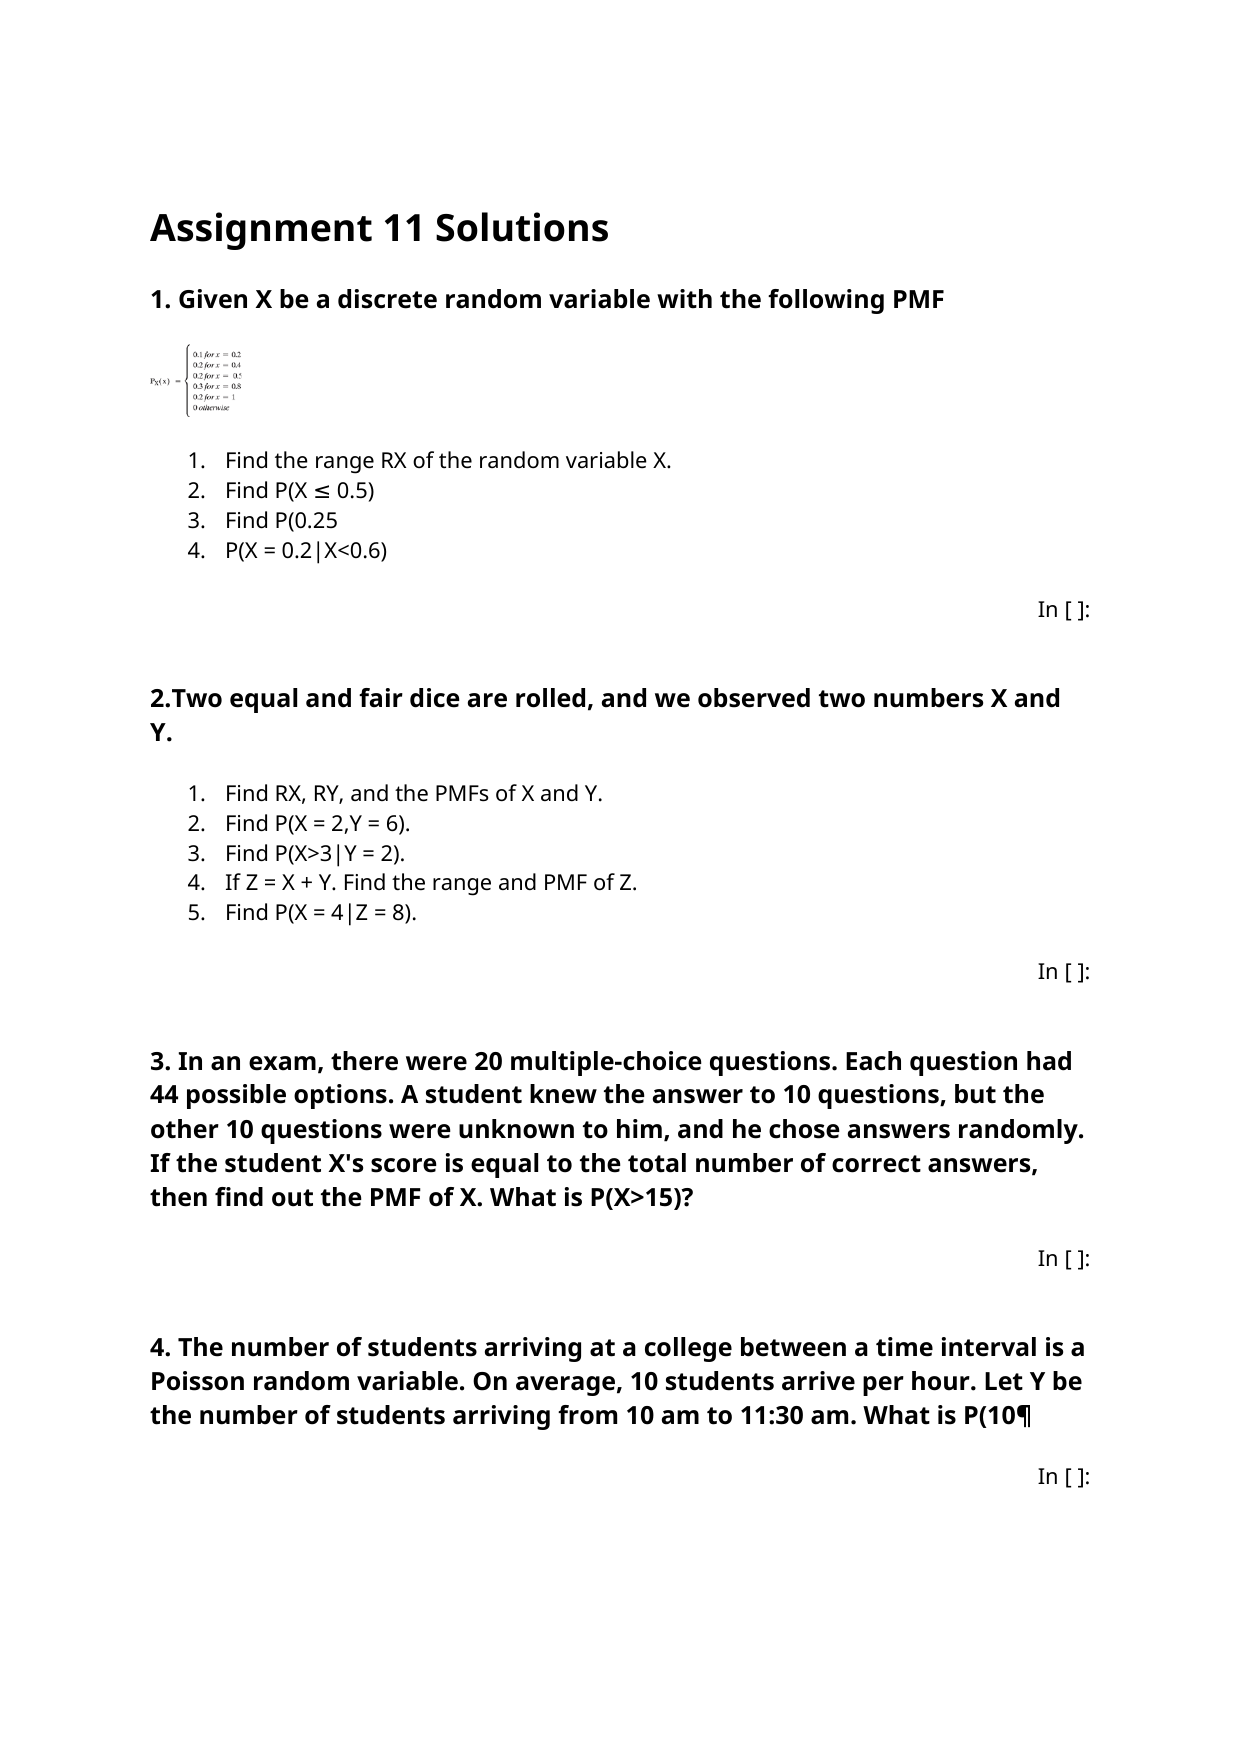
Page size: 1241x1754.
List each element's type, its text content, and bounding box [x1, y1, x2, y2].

list Find P(0.25 [187, 505, 1090, 535]
list Find P(X = 2,Y = 6). [187, 808, 1090, 838]
text 3. In an exam, there were 20 multiple-choice questions. Each question had 44 possible options. A student knew the answer to 10 questions, but the other 10 questions were unknown to him, and he chose answers randomly. If the student X's score is equal to the total number of correct answers, then find out the PMF of X. What is P(X>15)? [150, 1043, 1090, 1213]
text 2.Two equal and fair dice are rolled, and we observed two numbers X and Y. [150, 681, 1090, 749]
picture [150, 344, 242, 417]
text In [ ]: [150, 594, 1090, 623]
list P(X = 0.2|X<0.6) [187, 535, 1090, 564]
text In [ ]: [150, 956, 1090, 986]
list Find P(X ≤ 0.5) [187, 475, 1090, 505]
text Assignment 11 Solutions [150, 150, 1090, 252]
list Find RX, RY, and the PMFs of X and Y. [187, 778, 1090, 808]
list Find P(X>3|Y = 2). [187, 838, 1090, 867]
list If Z = X + Y. Find the range and PMF of Z. [187, 867, 1090, 897]
text 1. Given X be a discrete random variable with the following PMF [150, 281, 1090, 315]
list Find P(X = 4|Z = 8). [187, 897, 1090, 927]
list Find the range RX of the random variable X. [187, 445, 1090, 475]
text In [ ]: [150, 1243, 1090, 1272]
text 4. The number of students arriving at a college between a time interval is a Poisson random variable. On average, 10 students arrive per hour. Let Y be the number of students arriving from 10 am to 11:30 am. What is P(10¶ [150, 1329, 1090, 1432]
text In [ ]: [150, 1461, 1090, 1491]
